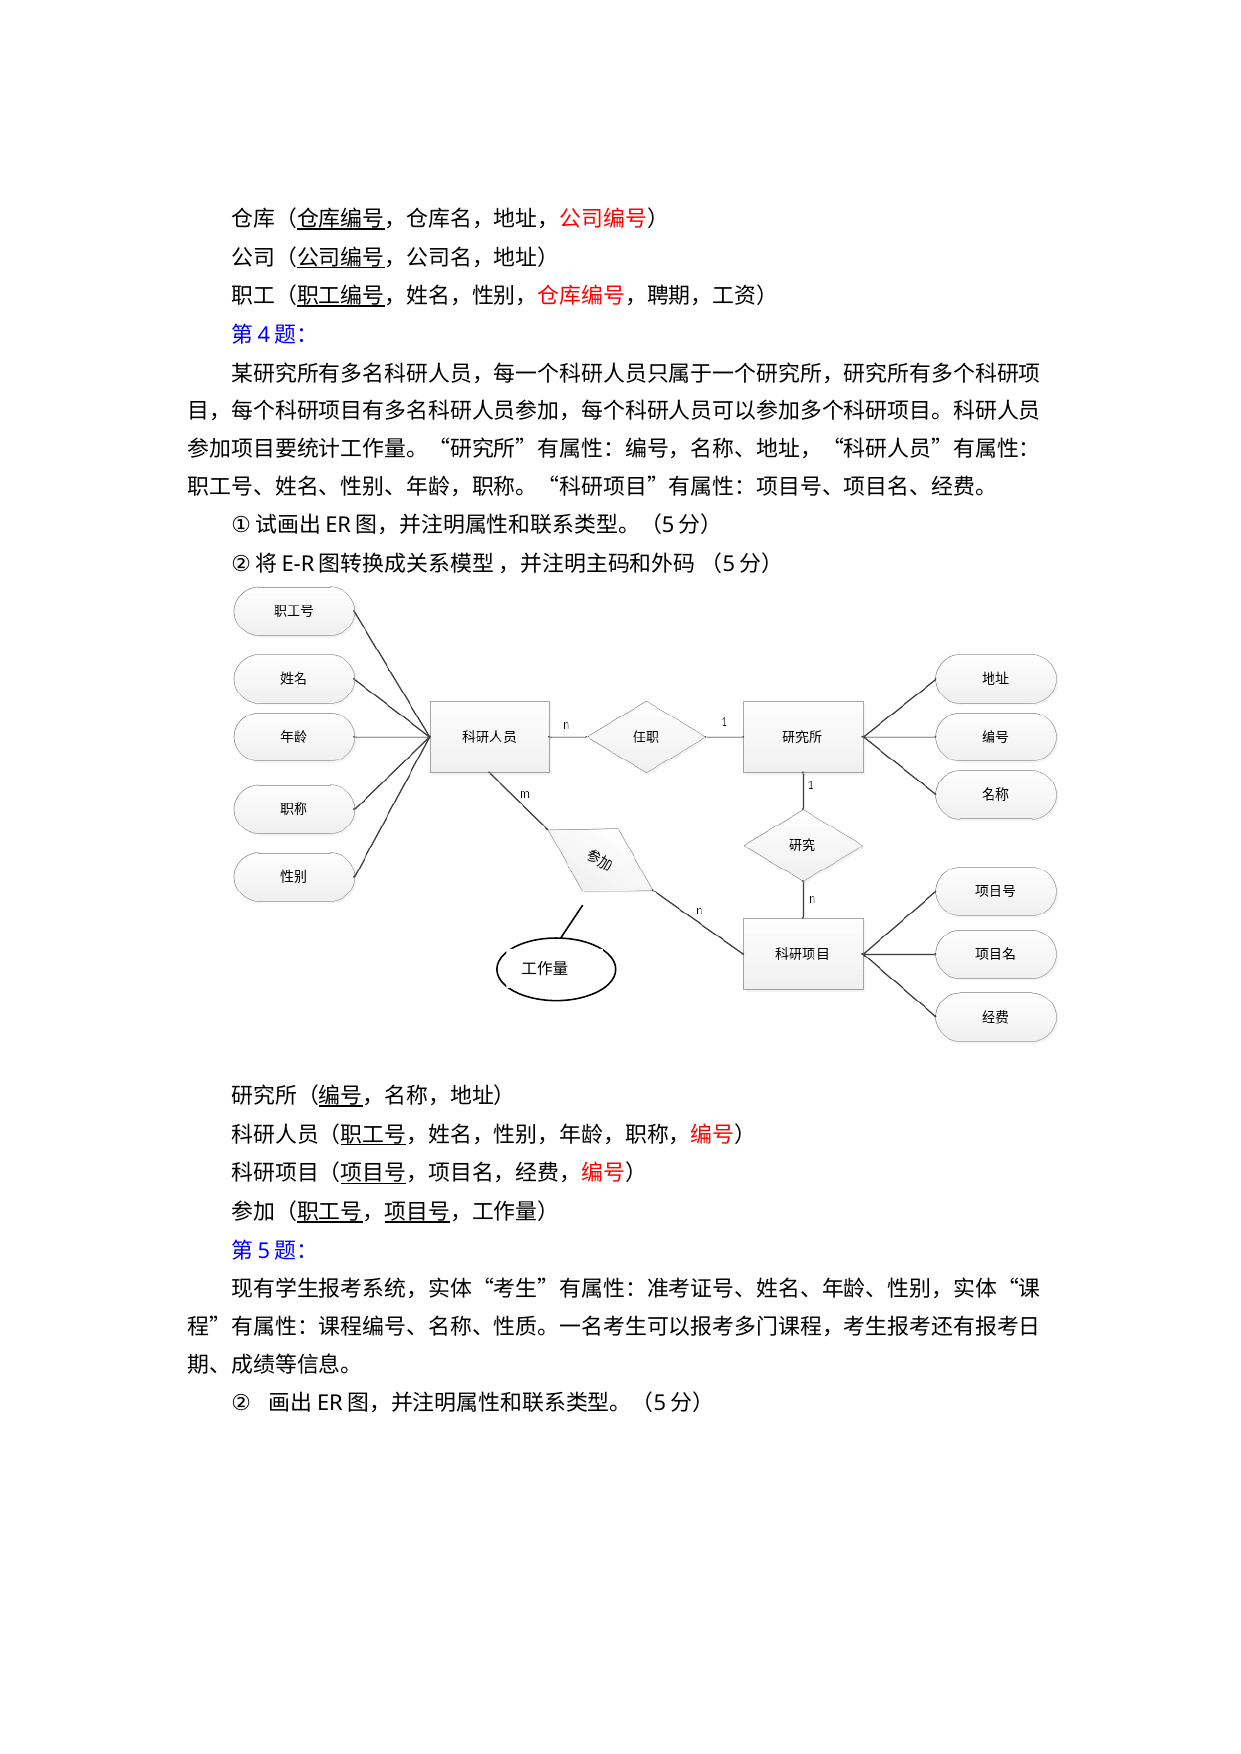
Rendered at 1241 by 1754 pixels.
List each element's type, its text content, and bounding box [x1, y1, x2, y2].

text 职工（职工编号，姓名，性别，仓库编号，聘期，工资） [187, 278, 1053, 310]
text 某研究所有多名科研人员，每一个科研人员只属于一个研究所，研究所有多个科研项目，每个科研项目有多名科研人员参加，每个科研人员可以参加多个科研项目。科研人员参加项目要统计工作量。“研究所”有属性：编号，名称、地址，“科研人员”有属性：职工号、姓名、性别、年龄，职称。“科研项目”有属性：项目号、项目名、经费。 [187, 356, 1053, 501]
text 科研项目（项目号，项目名，经费，编号） [187, 1155, 1053, 1187]
list 画出ER图，并注明属性和联系类型。（5分） [231, 1385, 1053, 1417]
text 仓库（仓库编号，仓库名，地址，公司编号） [187, 200, 1053, 233]
text 参加（职工号，项目号，工作量） [187, 1194, 1053, 1226]
text ②将E-R图转换成关系模型 ，并注明主码和外码 （5分） [187, 546, 1053, 578]
text 研究所（编号，名称，地址） [187, 1077, 1053, 1110]
text 现有学生报考系统，实体“考生”有属性：准考证号、姓名、年龄、性别，实体“课程”有属性：课程编号、名称、性质。一名考生可以报考多门课程，考生报考还有报考日期、成绩等信息。 [187, 1271, 1053, 1379]
text 科研人员（职工号，姓名，性别，年龄，职称，编号） [187, 1116, 1053, 1149]
text 公司（公司编号，公司名，地址） [187, 239, 1053, 272]
text 第4题： [187, 317, 1053, 349]
text 第5题： [187, 1232, 1053, 1265]
text ①试画出ER图，并注明属性和联系类型。（5分） [187, 507, 1053, 540]
